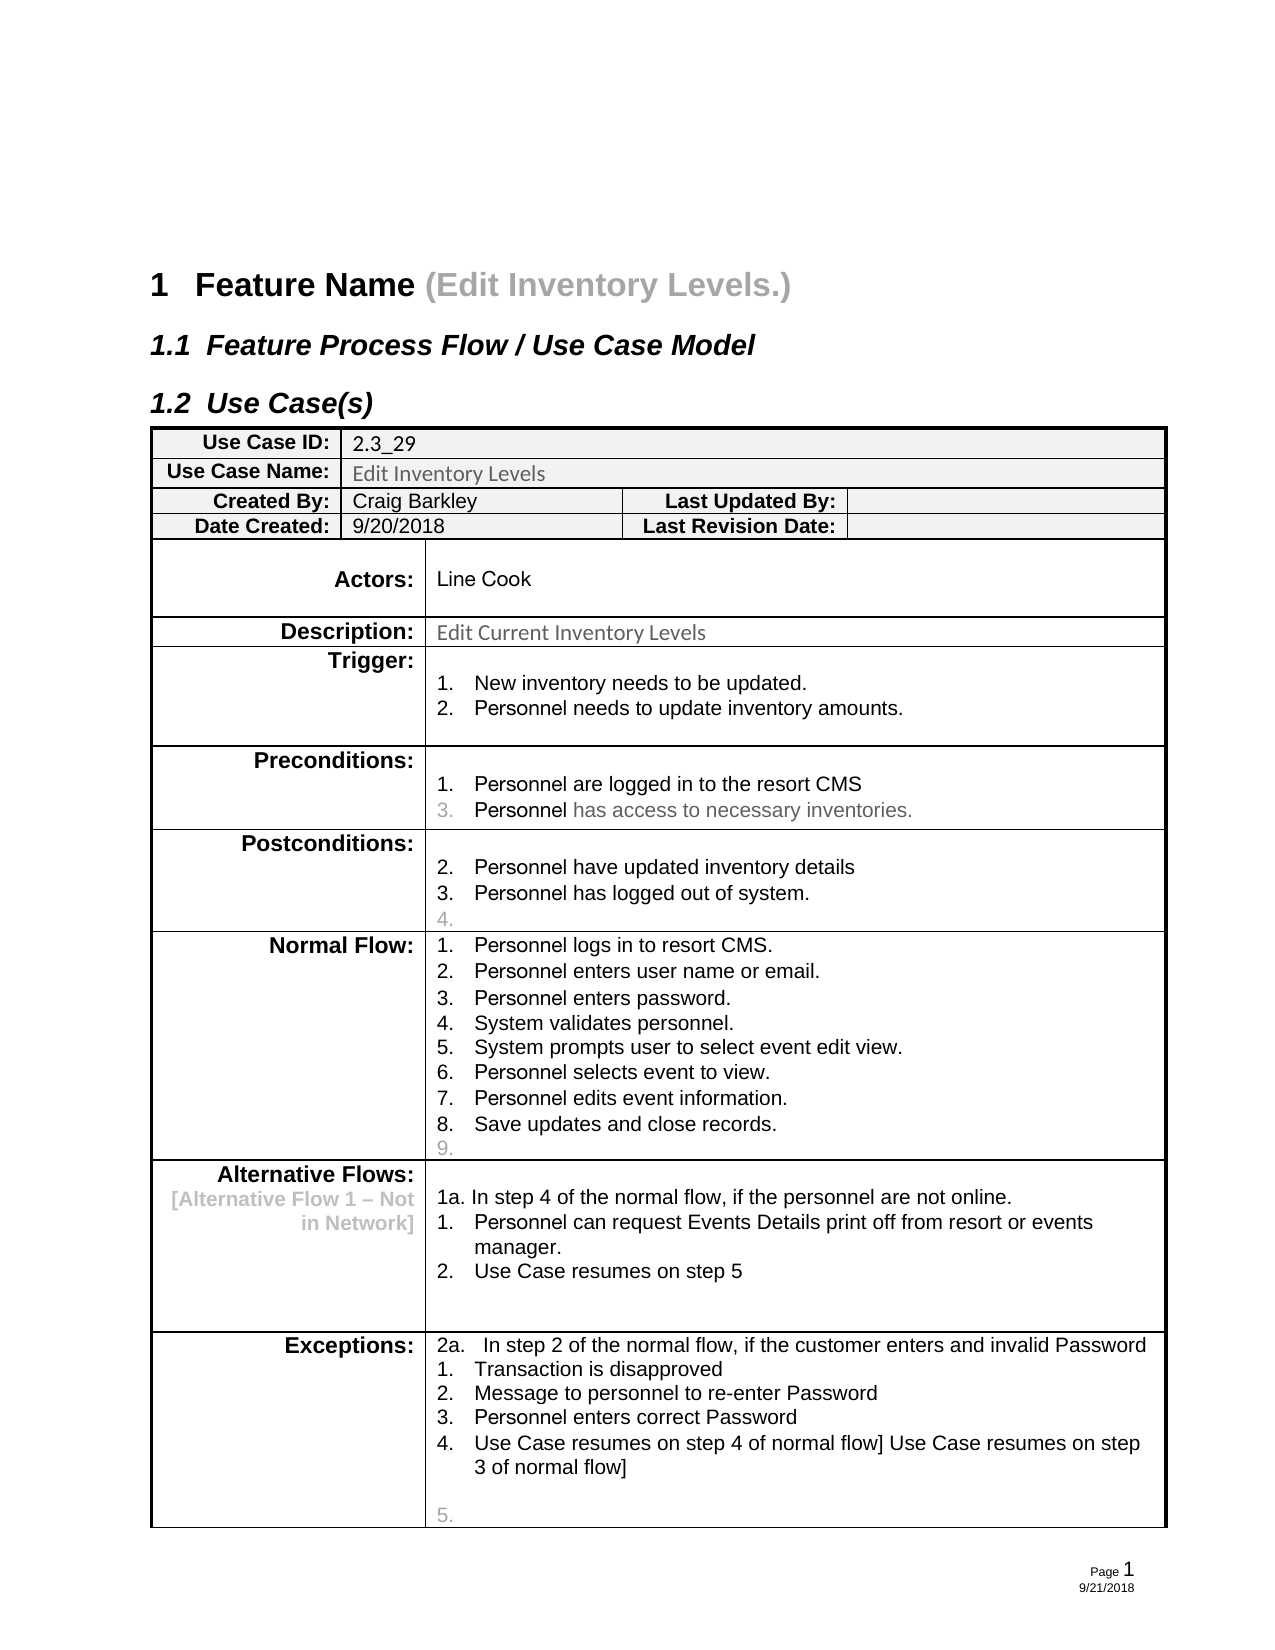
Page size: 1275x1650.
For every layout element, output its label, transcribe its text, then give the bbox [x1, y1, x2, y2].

table_cell Personnel logs in to resort CMS. Personnel enters user name or email. Personnel enters password. System validates personnel. System prompts user to select event edit view. Personnel selects event to view. Personnel edits event information. Save updates and close records. [426, 932, 1164, 1159]
table_cell Line Cook [426, 540, 1164, 616]
table_cell 2a. In step 2 of the normal flow, if the customer enters and invalid Password Transaction is disapproved Message to personnel to re-enter Password Personnel enters correct Password Use Case resumes on step 4 of normal flow] Use Case resumes on step 3 of normal flow] [426, 1333, 1164, 1526]
table_cell Personnel have updated inventory details Personnel has logged out of system. [426, 830, 1164, 931]
table_cell [848, 514, 1164, 538]
table_cell Personnel are logged in to the resort CMS Personnel has access to necessary inventories. [426, 747, 1164, 829]
subtitle Use Case(s) [150, 387, 1134, 420]
table_cell Postconditions: [153, 830, 425, 931]
table_cell Normal Flow: [153, 932, 425, 1159]
table_cell Last Revision Date: [623, 514, 847, 538]
table_header Use Case ID: [153, 430, 340, 457]
table_cell 9/20/2018 [342, 514, 622, 538]
table_cell Last Updated By: [623, 489, 847, 513]
table_cell Description: [153, 618, 425, 646]
table_cell Actors: [153, 540, 425, 616]
subtitle Feature Name (Edit Inventory Levels.) [150, 264, 1134, 303]
table_cell 1a. In step 4 of the normal flow, if the personnel are not online. Personnel can request Events Details print off from resort or events manager. Use Case resumes on step 5 [426, 1161, 1164, 1331]
table_cell New inventory needs to be updated. Personnel needs to update inventory amounts. [426, 647, 1164, 745]
table_cell Edit Inventory Levels [342, 459, 1164, 487]
table_cell Edit Current Inventory Levels [426, 618, 1164, 646]
table_cell Craig Barkley [342, 489, 622, 513]
table_cell Exceptions: [153, 1333, 425, 1526]
table_cell Use Case Name: [153, 459, 340, 487]
table_cell Trigger: [153, 647, 425, 745]
table_cell Alternative Flows: [Alternative Flow 1 – Not in Network] [153, 1161, 425, 1331]
table_cell Created By: [153, 489, 340, 513]
table_header 2.3_29 [342, 430, 1164, 457]
table_cell Preconditions: [153, 747, 425, 829]
table_cell Date Created: [153, 514, 340, 538]
table_cell [848, 489, 1164, 513]
subtitle Feature Process Flow / Use Case Model [150, 328, 1134, 362]
